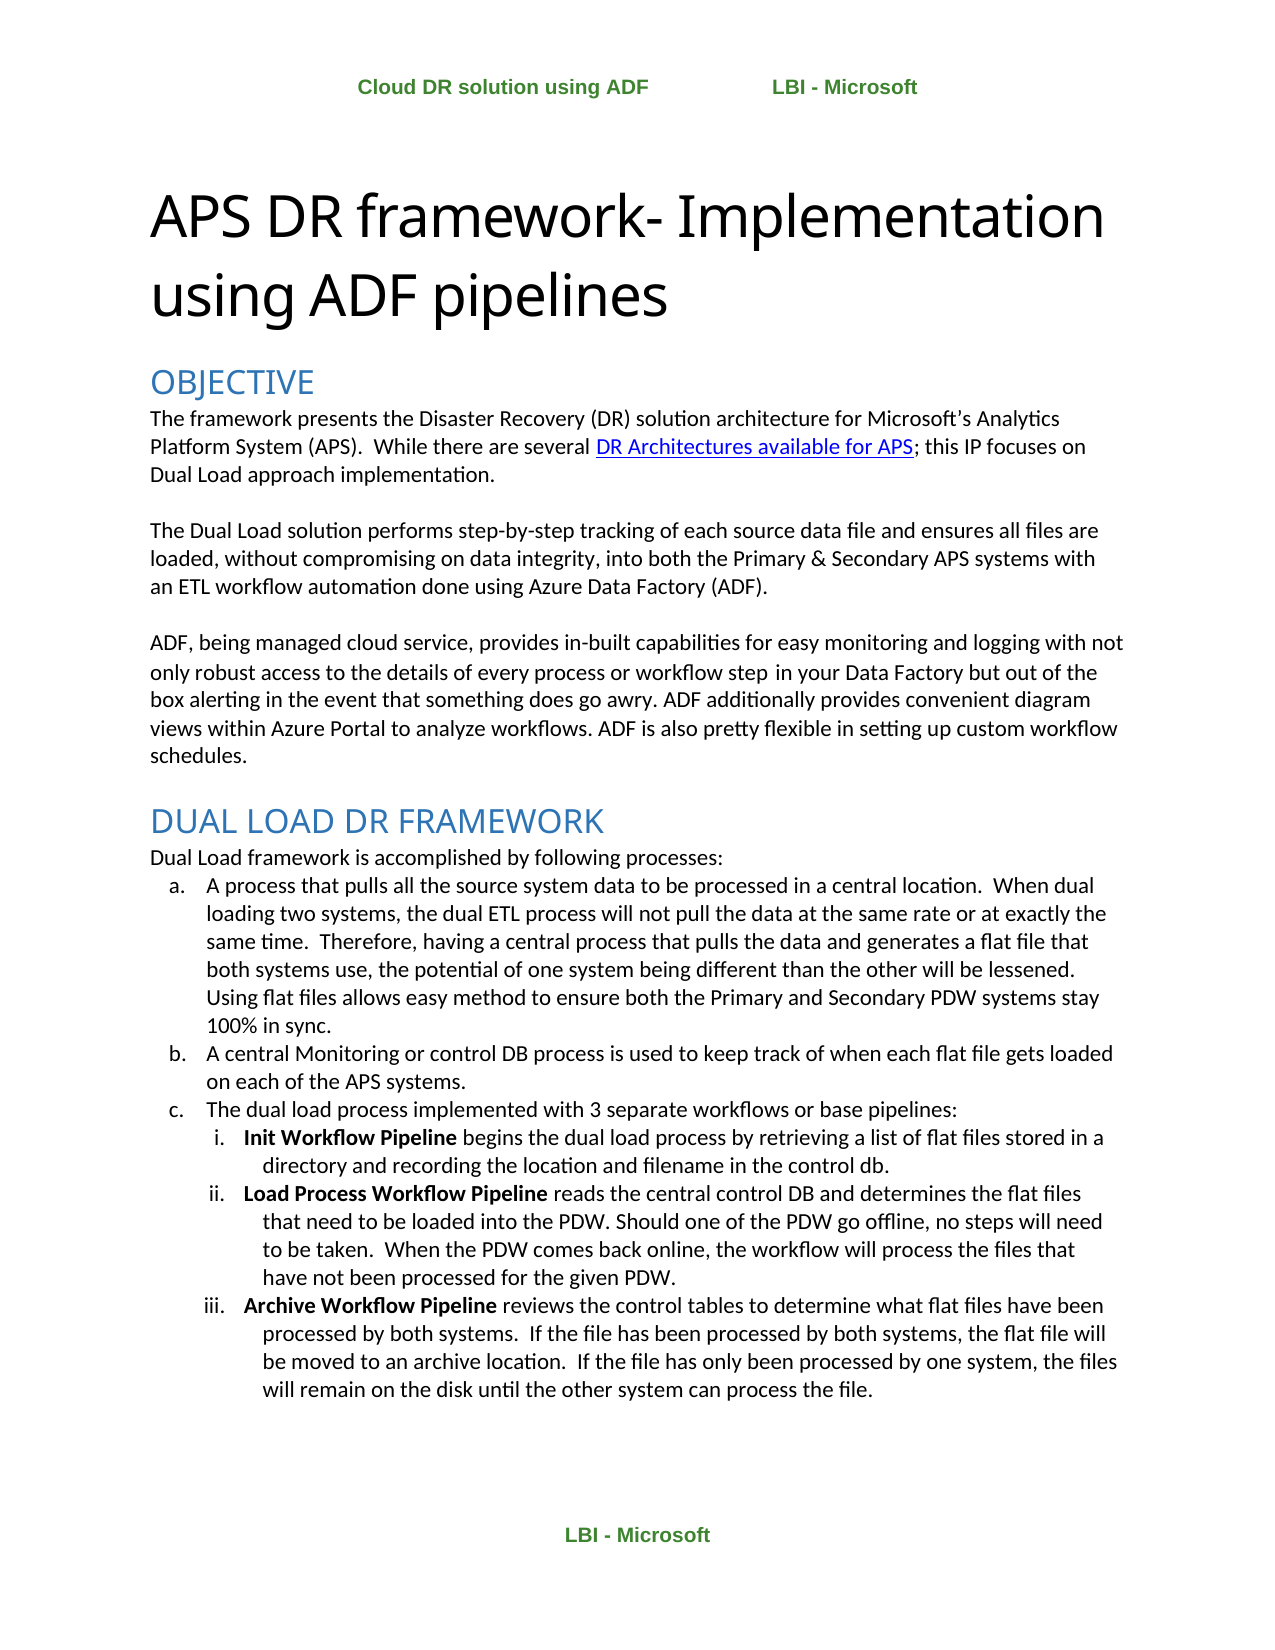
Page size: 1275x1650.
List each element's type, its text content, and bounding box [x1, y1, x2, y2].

list A central Monitoring or control DB process is used to keep track of when each flat file gets loaded on each of the APS systems. [169, 1039, 1125, 1095]
list A process that pulls all the source system data to be processed in a central location. When dual loading two systems, the dual ETL process will not pull the data at the same rate or at exactly the same time. Therefore, having a central process that pulls the data and generates a flat file that both systems use, the potential of one system being different than the other will be lessened. Using flat files allows easy method to ensure both the Primary and Secondary PDW systems stay 100% in sync. [169, 871, 1125, 1039]
text Dual Load framework is accomplished by following processes: [150, 843, 1125, 871]
text DUAL LOAD DR FRAMEWORK [150, 798, 1125, 843]
text The Dual Load solution performs step-by-step tracking of each source data file and ensures all files are loaded, without compromising on data integrity, into both the Primary & Secondary APS systems with an ETL workflow automation done using Azure Data Factory (ADF). [150, 516, 1125, 601]
subtitle OBJECTIVE [150, 359, 1125, 404]
subtitle APS DR framework- Implementation using ADF pipelines [150, 175, 1125, 334]
list The dual load process implemented with 3 separate workflows or base pipelines: [169, 1095, 1125, 1123]
list Archive Workflow Pipeline reviews the control tables to determine what flat files have been processed by both systems. If the file has been processed by both systems, the flat file will be moved to an archive location. If the file has only been processed by one system, the files will remain on the disk until the other system can process the file. [225, 1291, 1125, 1403]
text ADF, being managed cloud service, provides in-built capabilities for easy monitoring and logging with not only robust access to the details of every process or workflow step in your Data Factory but out of the box alerting in the event that something does go awry. ADF additionally provides convenient diagram views within Azure Portal to analyze workflows. ADF is also pretty flexible in setting up custom workflow schedules. [150, 628, 1125, 770]
list Load Process Workflow Pipeline reads the central control DB and determines the flat files that need to be loaded into the PDW. Should one of the PDW go offline, no steps will need to be taken. When the PDW comes back online, the workflow will process the files that have not been processed for the given PDW. [225, 1179, 1125, 1291]
text The framework presents the Disaster Recovery (DR) solution architecture for Microsoft’s Analytics Platform System (APS). While there are several DR Architectures available for APS; this IP focuses on Dual Load approach implementation. [150, 404, 1125, 488]
list Init Workflow Pipeline begins the dual load process by retrieving a list of flat files stored in a directory and recording the location and filename in the control db. [225, 1123, 1125, 1179]
